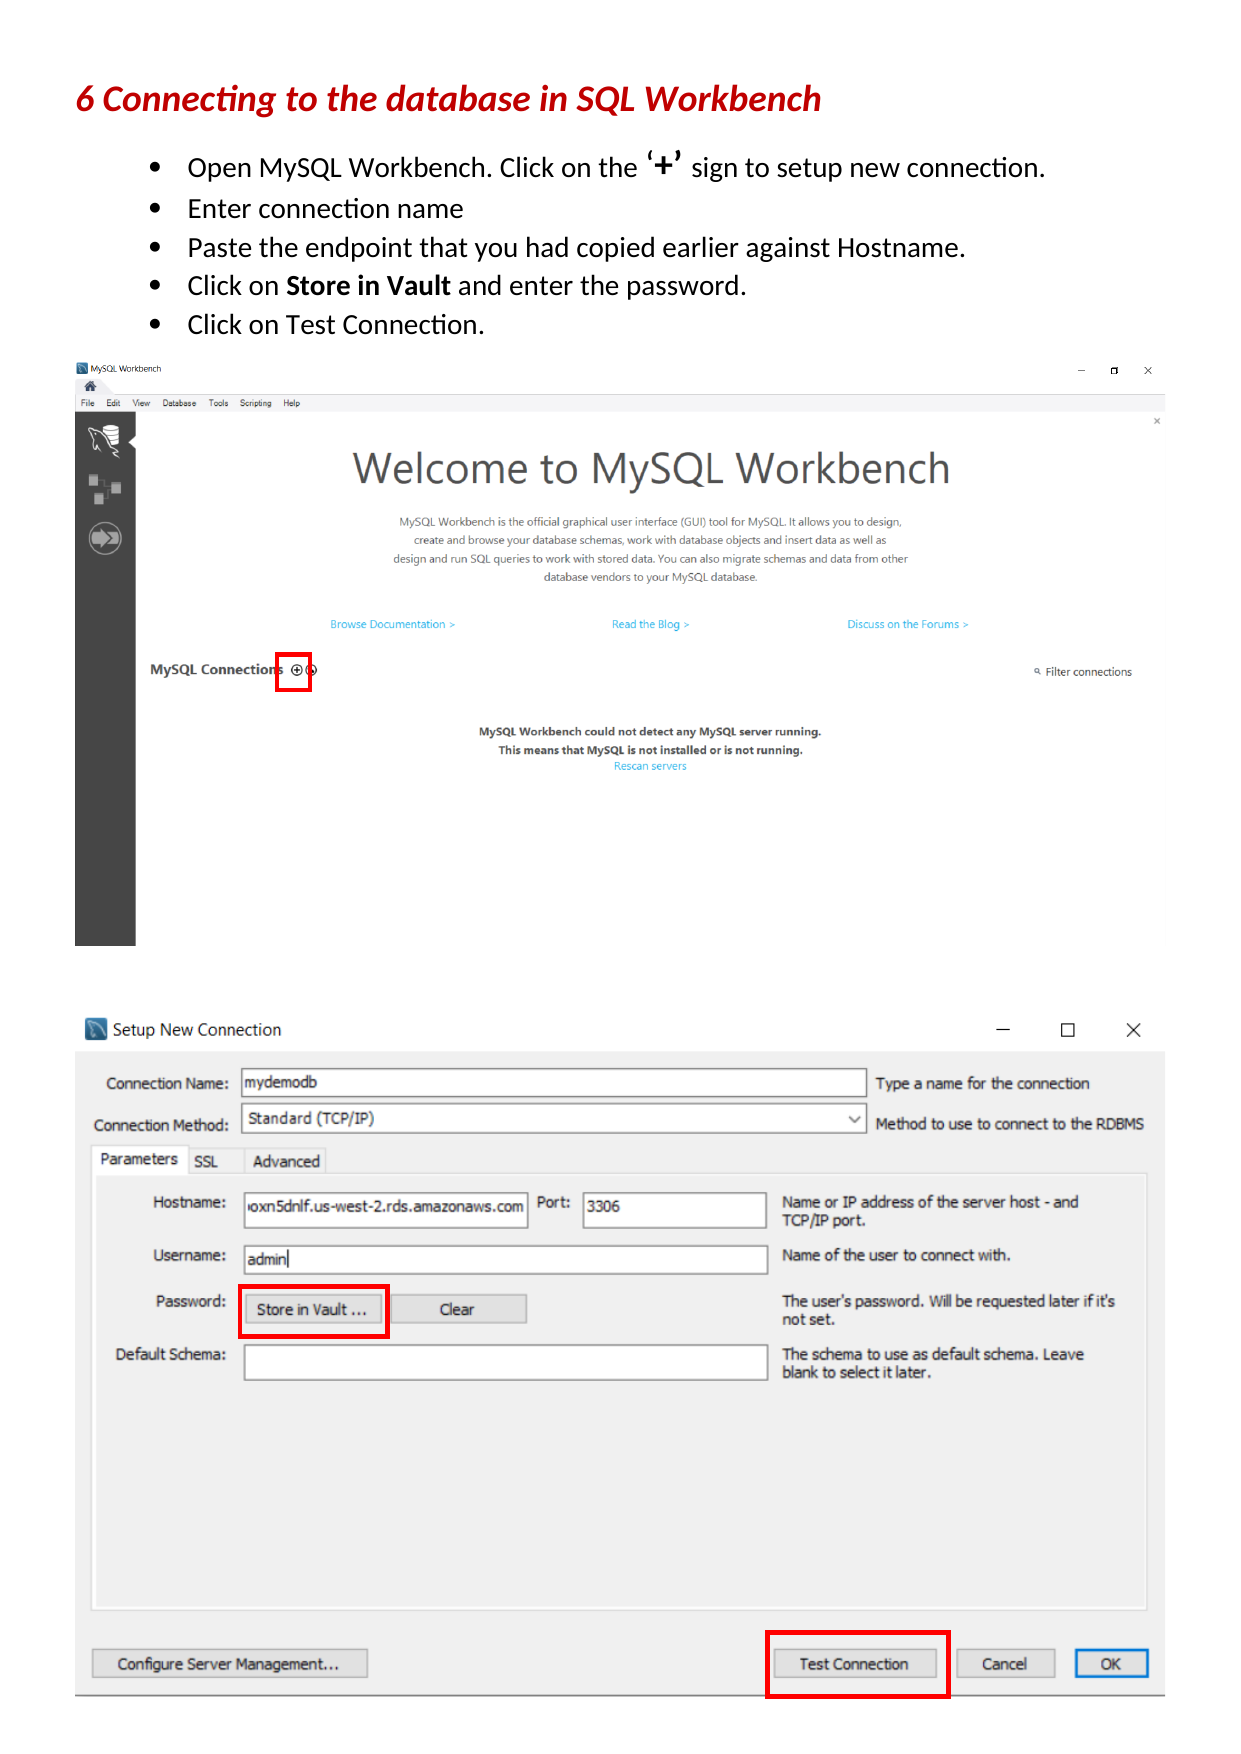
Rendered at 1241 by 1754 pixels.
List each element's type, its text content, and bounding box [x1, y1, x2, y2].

list Click on Test Connection. [150, 306, 1165, 342]
list Open MySQL Workbench. Click on the ‘+’ sign to setup new connection. [150, 141, 1165, 187]
text 6 Connecting to the database in SQL Workbench [75, 75, 1165, 121]
picture [75, 361, 1166, 946]
list Enter connection name [150, 191, 1165, 226]
picture [75, 1011, 1166, 1697]
list Click on Store in Vault and enter the password. [150, 267, 1165, 303]
picture [770, 1635, 946, 1694]
list Paste the endpoint that you had copied earlier against Hostname. [150, 229, 1165, 265]
